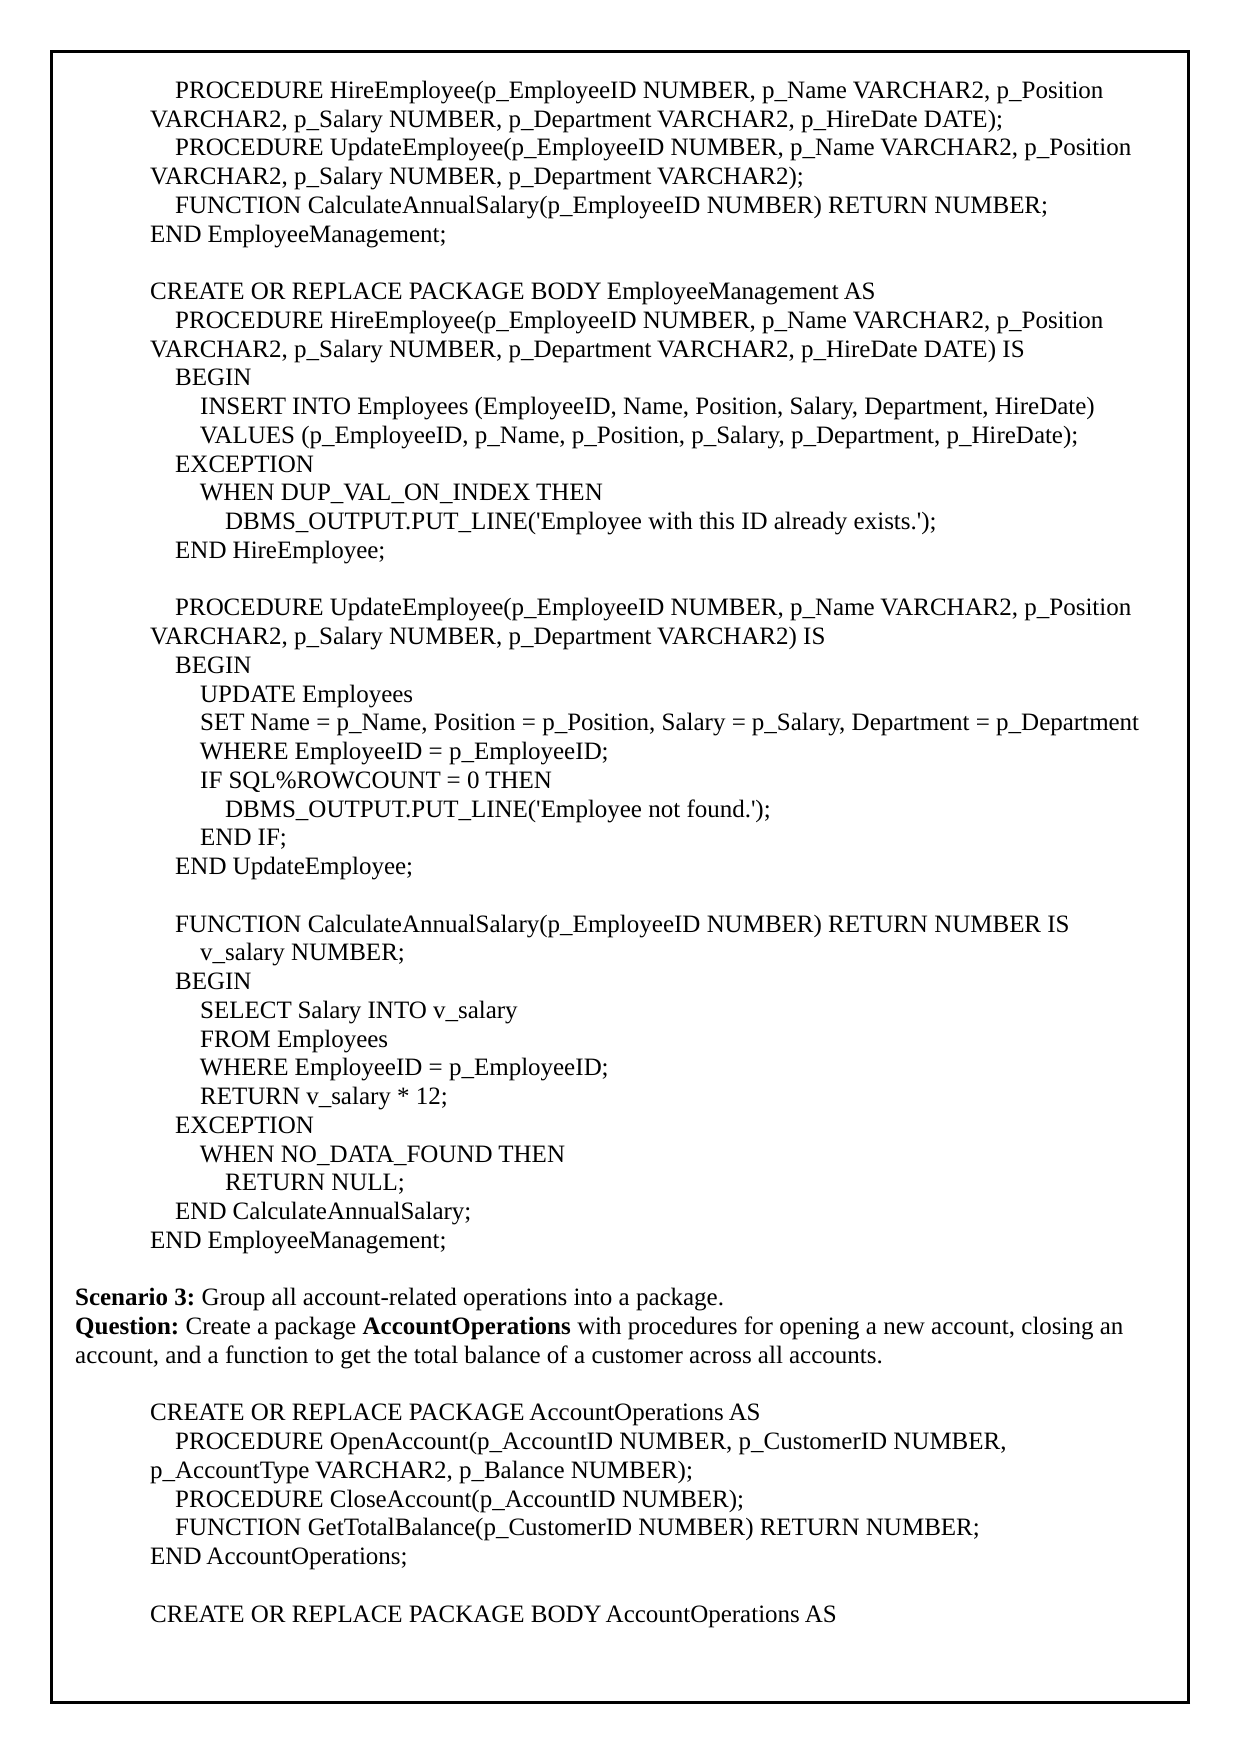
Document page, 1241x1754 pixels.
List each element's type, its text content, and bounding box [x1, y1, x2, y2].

text END IF; [150, 822, 1165, 851]
text FROM Employees [150, 1024, 1165, 1052]
text RETURN NULL; [150, 1167, 1165, 1196]
text Scenario 3: Group all account-related operations into a package. [75, 1282, 1165, 1311]
text END HireEmployee; [150, 535, 1165, 564]
text BEGIN [150, 650, 1165, 679]
text FUNCTION GetTotalBalance(p_CustomerID NUMBER) RETURN NUMBER; [150, 1512, 1165, 1541]
text BEGIN [150, 362, 1165, 391]
text INSERT INTO Employees (EmployeeID, Name, Position, Salary, Department, HireDate) [150, 391, 1165, 420]
text END UpdateEmployee; [150, 851, 1165, 880]
text END CalculateAnnualSalary; [150, 1196, 1165, 1225]
text BEGIN [150, 966, 1165, 995]
text VALUES (p_EmployeeID, p_Name, p_Position, p_Salary, p_Department, p_HireDate); [150, 420, 1165, 449]
text PROCEDURE HireEmployee(p_EmployeeID NUMBER, p_Name VARCHAR2, p_Position VARCHAR2, p_Salary NUMBER, p_Department VARCHAR2, p_HireDate DATE); [150, 75, 1165, 132]
text CREATE OR REPLACE PACKAGE AccountOperations AS [150, 1397, 1165, 1426]
text END AccountOperations; [150, 1541, 1165, 1570]
text SELECT Salary INTO v_salary [150, 995, 1165, 1024]
text WHEN DUP_VAL_ON_INDEX THEN [150, 477, 1165, 506]
text CREATE OR REPLACE PACKAGE BODY AccountOperations AS [150, 1599, 1165, 1627]
text v_salary NUMBER; [150, 937, 1165, 966]
text UPDATE Employees [150, 679, 1165, 707]
text EXCEPTION [150, 1110, 1165, 1139]
text RETURN v_salary * 12; [150, 1081, 1165, 1110]
text FUNCTION CalculateAnnualSalary(p_EmployeeID NUMBER) RETURN NUMBER IS [150, 909, 1165, 937]
text SET Name = p_Name, Position = p_Position, Salary = p_Salary, Department = p_Department [150, 707, 1165, 736]
text IF SQL%ROWCOUNT = 0 THEN [150, 765, 1165, 794]
text Question: Create a package AccountOperations with procedures for opening a new account, closing an account, and a function to get the total balance of a customer across all accounts. [75, 1311, 1165, 1369]
text WHEN NO_DATA_FOUND THEN [150, 1139, 1165, 1167]
text CREATE OR REPLACE PACKAGE BODY EmployeeManagement AS [150, 276, 1165, 305]
text PROCEDURE HireEmployee(p_EmployeeID NUMBER, p_Name VARCHAR2, p_Position VARCHAR2, p_Salary NUMBER, p_Department VARCHAR2, p_HireDate DATE) IS [150, 305, 1165, 362]
text WHERE EmployeeID = p_EmployeeID; [150, 736, 1165, 765]
text FUNCTION CalculateAnnualSalary(p_EmployeeID NUMBER) RETURN NUMBER; [150, 190, 1165, 219]
text WHERE EmployeeID = p_EmployeeID; [150, 1052, 1165, 1081]
text PROCEDURE UpdateEmployee(p_EmployeeID NUMBER, p_Name VARCHAR2, p_Position VARCHAR2, p_Salary NUMBER, p_Department VARCHAR2) IS [150, 592, 1165, 650]
text DBMS_OUTPUT.PUT_LINE('Employee not found.'); [150, 794, 1165, 822]
text DBMS_OUTPUT.PUT_LINE('Employee with this ID already exists.'); [150, 506, 1165, 535]
text END EmployeeManagement; [150, 1225, 1165, 1254]
text EXCEPTION [150, 449, 1165, 477]
text END EmployeeManagement; [150, 219, 1165, 247]
text PROCEDURE UpdateEmployee(p_EmployeeID NUMBER, p_Name VARCHAR2, p_Position VARCHAR2, p_Salary NUMBER, p_Department VARCHAR2); [150, 132, 1165, 190]
text PROCEDURE OpenAccount(p_AccountID NUMBER, p_CustomerID NUMBER, p_AccountType VARCHAR2, p_Balance NUMBER); [150, 1426, 1165, 1484]
text PROCEDURE CloseAccount(p_AccountID NUMBER); [150, 1484, 1165, 1512]
